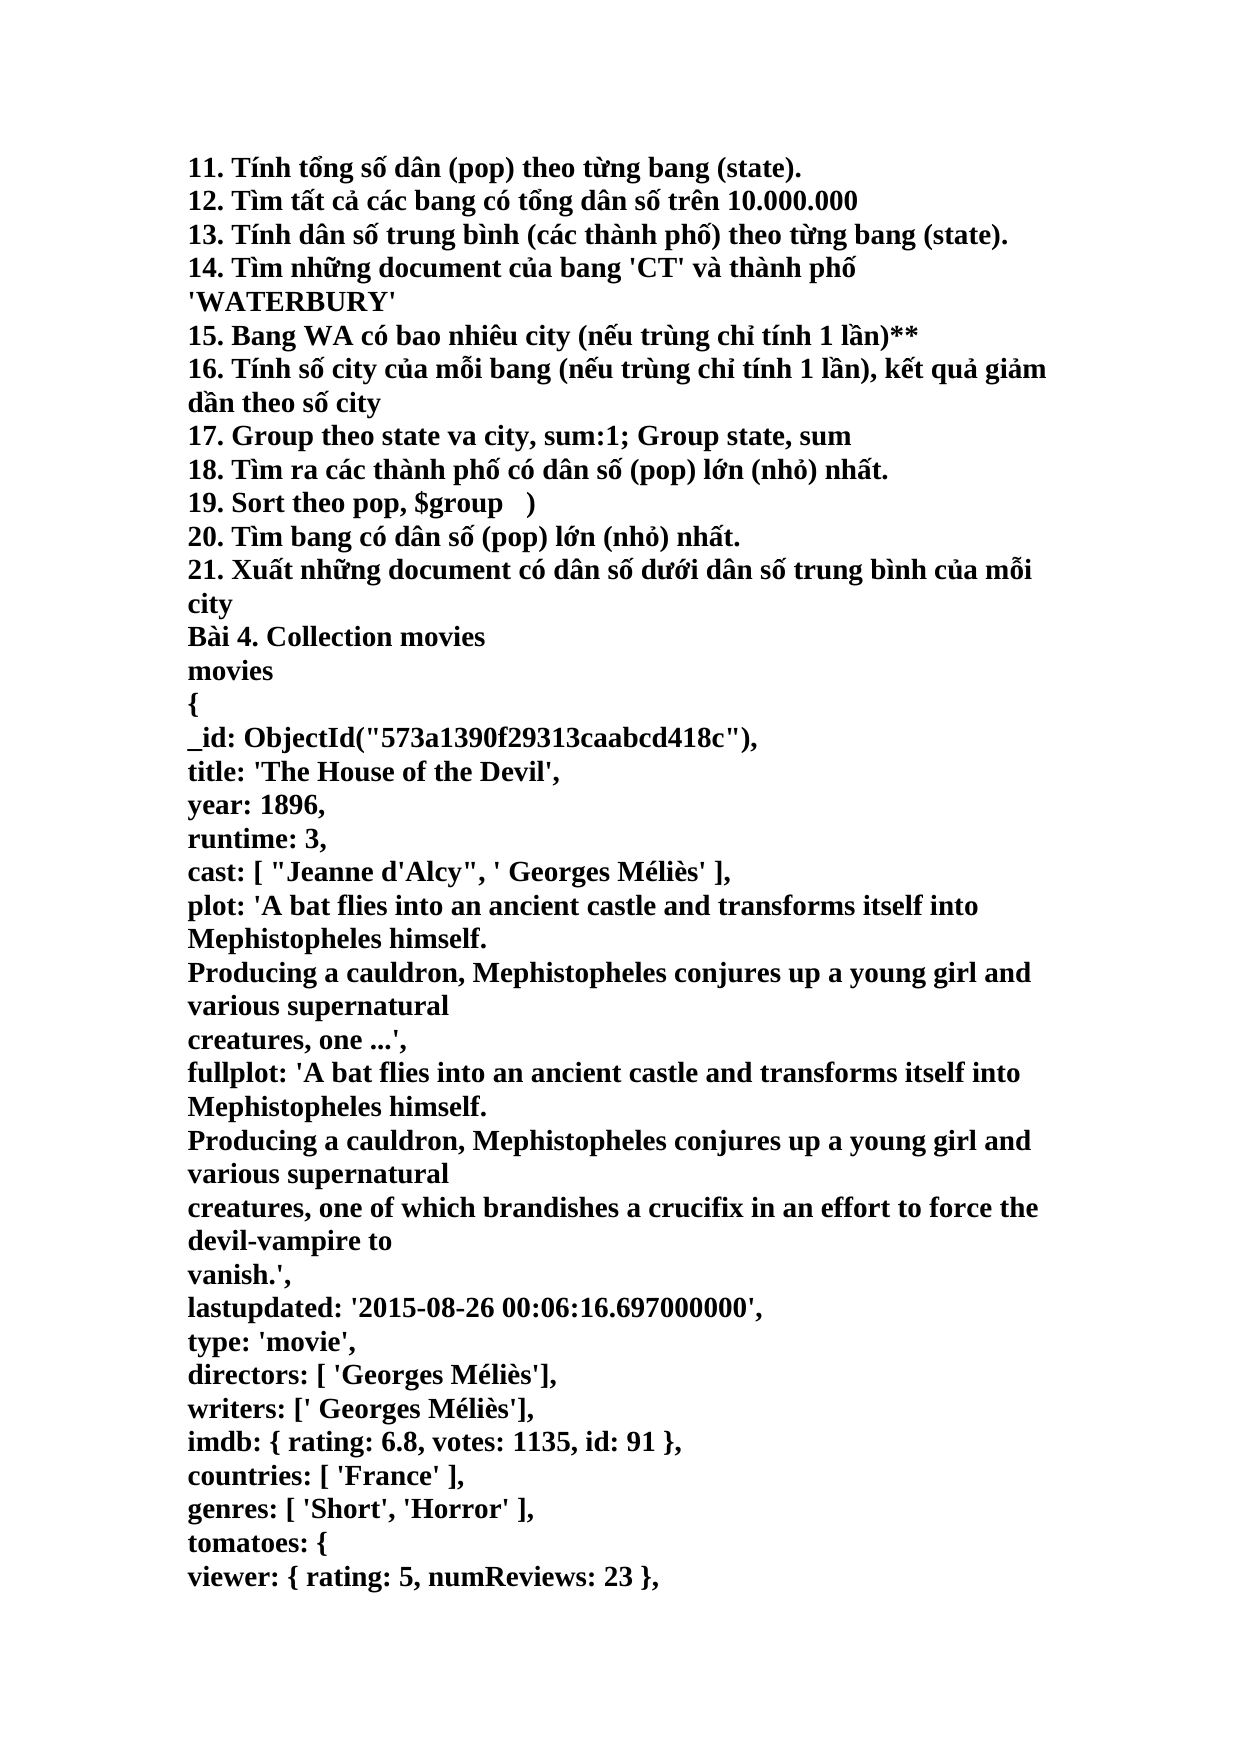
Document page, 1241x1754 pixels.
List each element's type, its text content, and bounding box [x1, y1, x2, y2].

text Bài 4. Collection movies [187, 619, 1053, 653]
text runtime: 3, [187, 821, 1053, 854]
text Producing a cauldron, Mephistopheles conjures up a young girl and various supernatural [187, 955, 1053, 1022]
text writers: [' Georges Méliès'], [187, 1391, 1053, 1424]
text type: 'movie', [187, 1324, 1053, 1357]
text 21. Xuất những document có dân số dưới dân số trung bình của mỗi city [187, 552, 1053, 619]
text 11. Tính tổng số dân (pop) theo từng bang (state). [187, 150, 1053, 183]
text viewer: { rating: 5, numReviews: 23 }, [187, 1559, 1053, 1592]
text Producing a cauldron, Mephistopheles conjures up a young girl and various supernatural [187, 1123, 1053, 1190]
text countries: [ 'France' ], [187, 1458, 1053, 1492]
text title: 'The House of the Devil', [187, 754, 1053, 787]
text 12. Tìm tất cả các bang có tổng dân số trên 10.000.000 [187, 183, 1053, 217]
text directors: [ 'Georges Méliès'], [187, 1357, 1053, 1391]
text 16. Tính số city của mỗi bang (nếu trùng chỉ tính 1 lần), kết quả giảm dần theo số city [187, 351, 1053, 418]
text 20. Tìm bang có dân số (pop) lớn (nhỏ) nhất. [187, 519, 1053, 552]
text fullplot: 'A bat flies into an ancient castle and transforms itself into Mephistopheles himself. [187, 1056, 1053, 1123]
text 14. Tìm những document của bang 'CT' và thành phố 'WATERBURY' [187, 251, 1053, 318]
text 13. Tính dân số trung bình (các thành phố) theo từng bang (state). [187, 217, 1053, 251]
text tomatoes: { [187, 1525, 1053, 1559]
text { [187, 687, 1053, 720]
text 15. Bang WA có bao nhiêu city (nếu trùng chỉ tính 1 lần)** [187, 318, 1053, 351]
text imdb: { rating: 6.8, votes: 1135, id: 91 }, [187, 1424, 1053, 1458]
text _id: ObjectId("573a1390f29313caabcd418c"), [187, 720, 1053, 754]
text year: 1896, [187, 787, 1053, 821]
text creatures, one of which brandishes a crucifix in an effort to force the devil-vampire to [187, 1190, 1053, 1257]
text cast: [ "Jeanne d'Alcy", ' Georges Méliès' ], [187, 854, 1053, 888]
text vanish.', [187, 1257, 1053, 1290]
text movies [187, 653, 1053, 687]
text genres: [ 'Short', 'Horror' ], [187, 1492, 1053, 1525]
text 19. Sort theo pop, $group) [187, 485, 1053, 519]
text plot: 'A bat flies into an ancient castle and transforms itself into Mephistopheles himself. [187, 888, 1053, 955]
text 18. Tìm ra các thành phố có dân số (pop) lớn (nhỏ) nhất. [187, 452, 1053, 485]
text creatures, one ...', [187, 1022, 1053, 1056]
text 17. Group theo state va city, sum:1; Group state, sum [187, 418, 1053, 452]
text lastupdated: '2015-08-26 00:06:16.697000000', [187, 1290, 1053, 1324]
